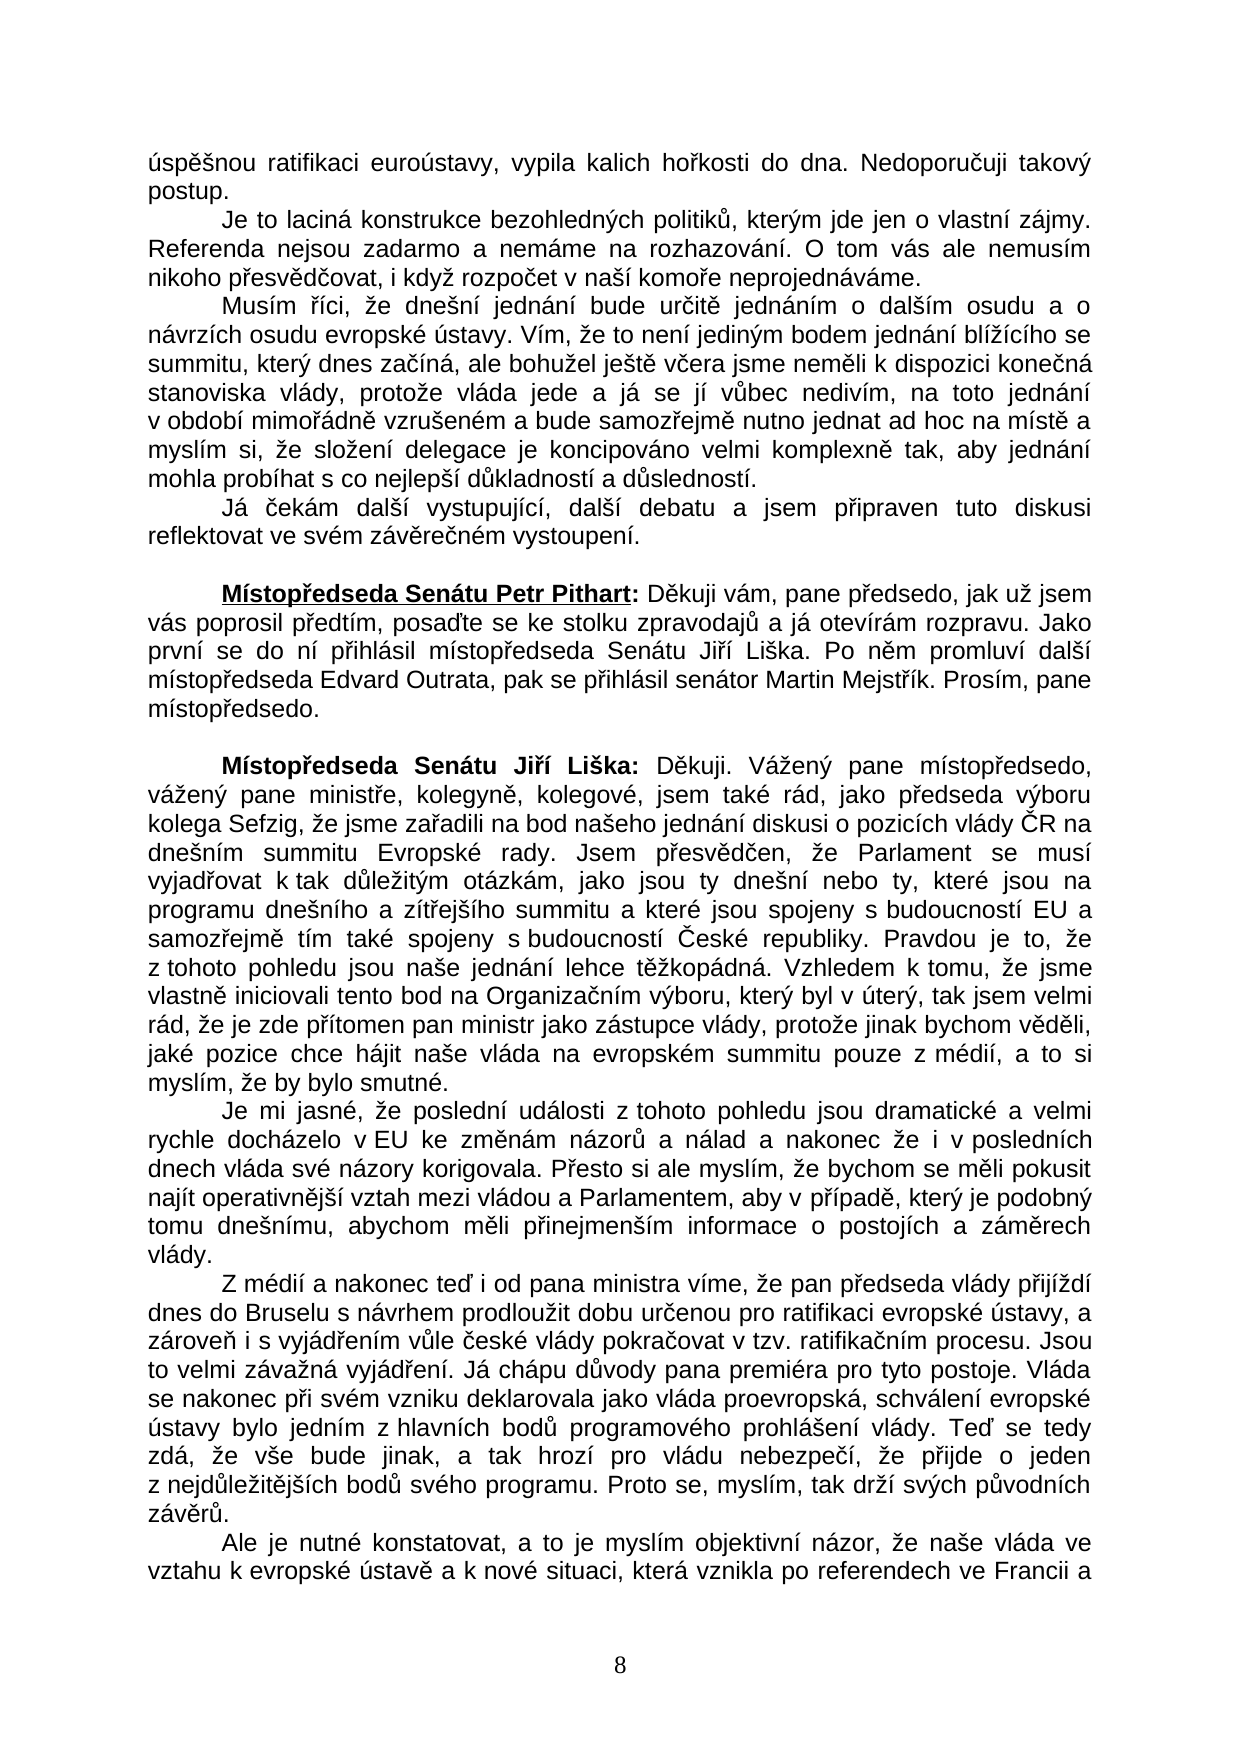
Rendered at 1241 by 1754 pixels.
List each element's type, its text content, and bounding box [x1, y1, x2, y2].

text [148, 148, 1093, 205]
text Je to laciná konstrukce bezohledných politiků, kterým jde jen o vlastní zájmy. Referenda nejsou zadarmo a nemáme na rozhazování. O tom vás ale nemusím nikoho přesvědčovat, i když rozpočet v naší komoře neprojednáváme. [148, 205, 1093, 291]
text Je mi jasné, že poslední události z tohoto pohledu jsou dramatické a velmi rychle docházelo v EU ke změnám názorů a nálad a nakonec že i v posledních dnech vláda své názory korigovala. Přesto si ale myslím, že bychom se měli pokusit najít operativnější vztah mezi vládou a Parlamentem, aby v případě, který je podobný tomu dnešnímu, abychom měli přinejmenším informace o postojích a záměrech vlády. [148, 1096, 1093, 1269]
text Místopředseda Senátu Petr Pithart: Děkuji vám, pane předsedo, jak už jsem vás poprosil předtím, posaďte se ke stolku zpravodajů a já otevírám rozpravu. Jako první se do ní přihlásil místopředseda Senátu Jiří Liška. Po něm promluví další místopředseda Edvard Outrata, pak se přihlásil senátor Martin Mejstřík. Prosím, pane místopředsedo. [148, 579, 1093, 723]
text Já čekám další vystupující, další debatu a jsem připraven tuto diskusi reflektovat ve svém závěrečném vystoupení. [148, 493, 1093, 550]
text Místopředseda Senátu Jiří Liška: Děkuji. Vážený pane místopředsedo, vážený pane ministře, kolegyně, kolegové, jsem také rád, jako předseda výboru kolega Sefzig, že jsme zařadili na bod našeho jednání diskusi o pozicích vlády ČR na dnešním summitu Evropské rady. Jsem přesvědčen, že Parlament se musí vyjadřovat k tak důležitým otázkám, jako jsou ty dnešní nebo ty, které jsou na programu dnešního a zítřejšího summitu a které jsou spojeny s budoucností EU a samozřejmě tím také spojeny s budoucností České republiky. Pravdou je to, že z tohoto pohledu jsou naše jednání lehce těžkopádná. Vzhledem k tomu, že jsme vlastně iniciovali tento bod na Organizačním výboru, který byl v úterý, tak jsem velmi rád, že je zde přítomen pan ministr jako zástupce vlády, protože jinak bychom věděli, jaké pozice chce hájit naše vláda na evropském summitu pouze z médií, a to si myslím, že by bylo smutné. [148, 751, 1093, 1096]
text Z médií a nakonec teď i od pana ministra víme, že pan předseda vlády přijíždí dnes do Bruselu s návrhem prodloužit dobu určenou pro ratifikaci evropské ústavy, a zároveň i s vyjádřením vůle české vlády pokračovat v tzv. ratifikačním procesu. Jsou to velmi závažná vyjádření. Já chápu důvody pana premiéra pro tyto postoje. Vláda se nakonec při svém vzniku deklarovala jako vláda proevropská, schválení evropské ústavy bylo jedním z hlavních bodů programového prohlášení vlády. Teď se tedy zdá, že vše bude jinak, a tak hrozí pro vládu nebezpečí, že přijde o jeden z nejdůležitějších bodů svého programu. Proto se, myslím, tak drží svých původních závěrů. [148, 1269, 1093, 1528]
text Musím říci, že dnešní jednání bude určitě jednáním o dalším osudu a o návrzích osudu evropské ústavy. Vím, že to není jediným bodem jednání blížícího se summitu, který dnes začíná, ale bohužel ještě včera jsme neměli k dispozici konečná stanoviska vlády, protože vláda jede a já se jí vůbec nedivím, na toto jednání v období mimořádně vzrušeném a bude samozřejmě nutno jednat ad hoc na místě a myslím si, že složení delegace je koncipováno velmi komplexně tak, aby jednání mohla probíhat s co nejlepší důkladností a důsledností. [148, 291, 1093, 493]
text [148, 1528, 1093, 1585]
